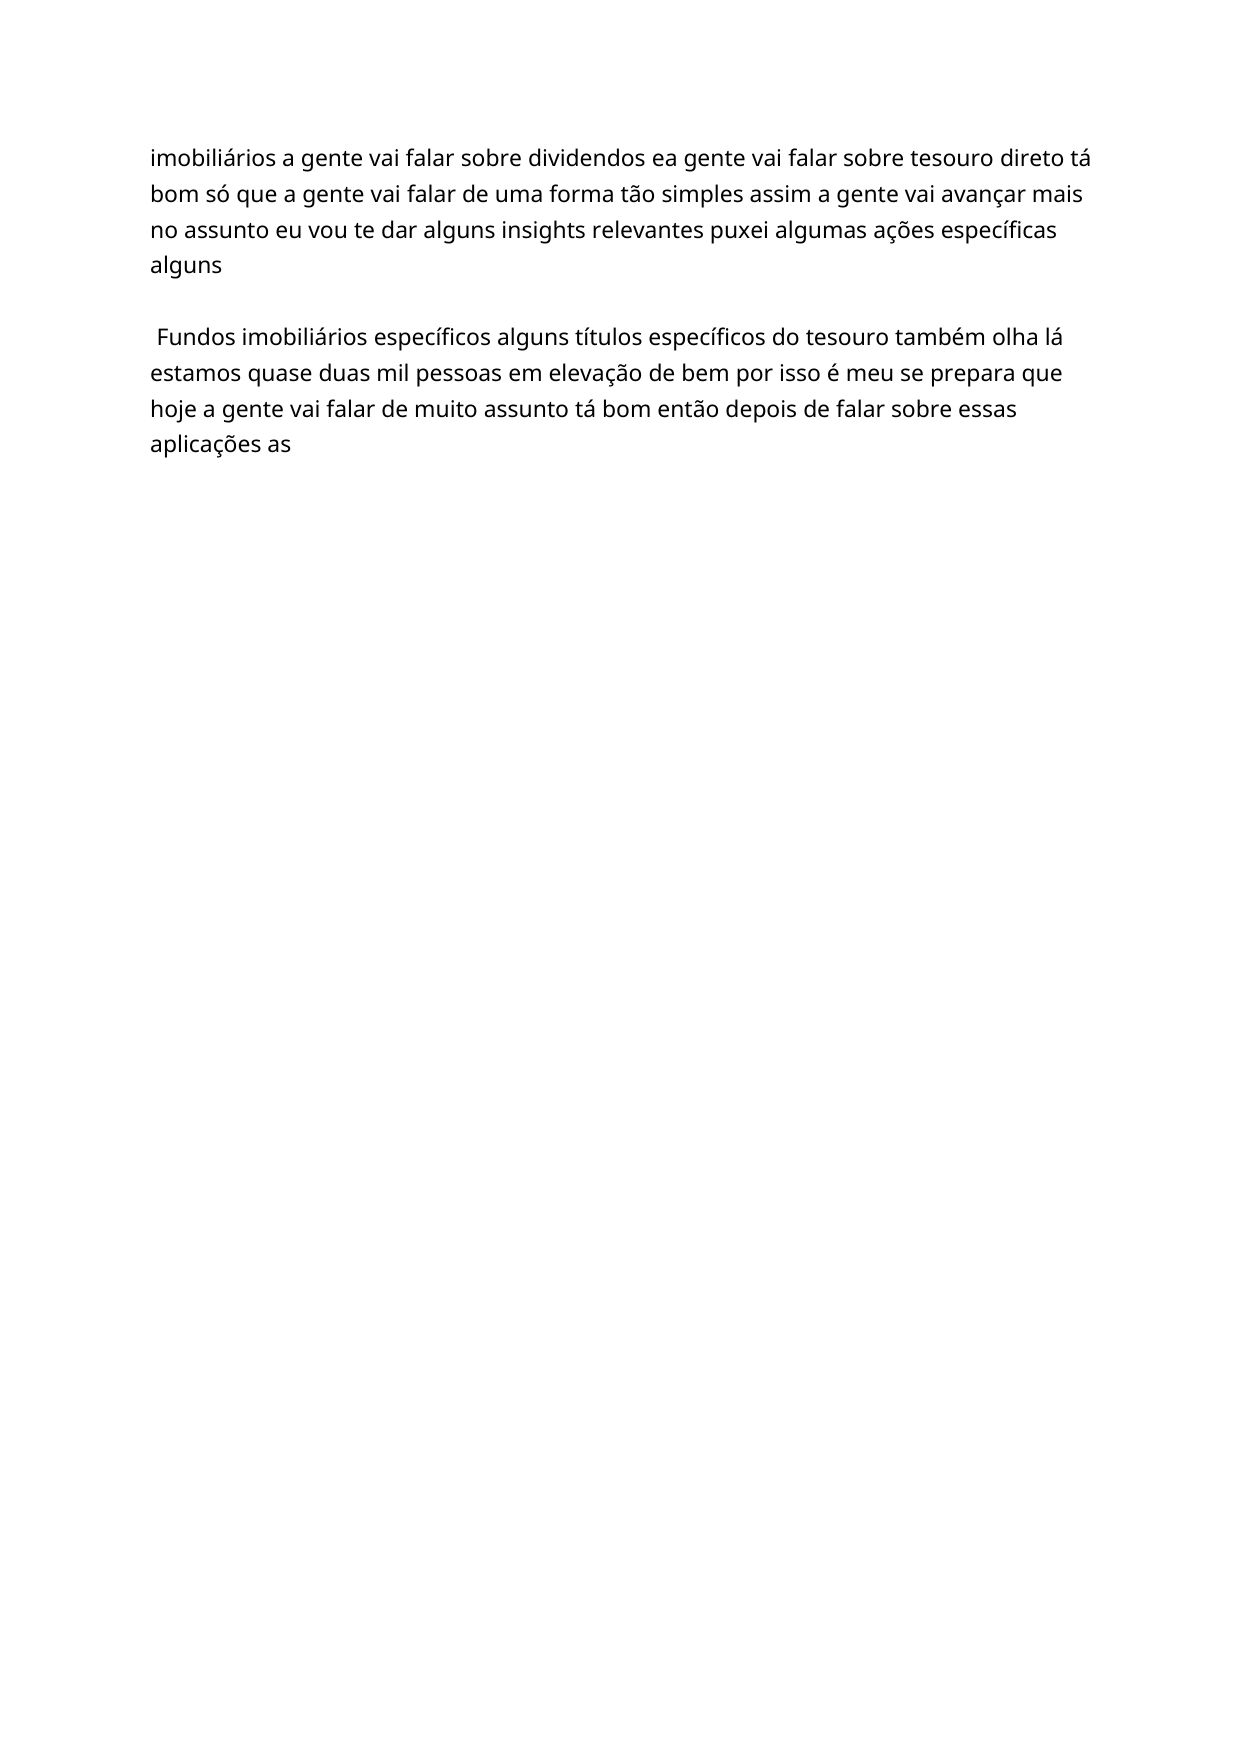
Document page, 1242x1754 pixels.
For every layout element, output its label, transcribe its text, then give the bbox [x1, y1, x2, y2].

text Fundos imobiliários específicos alguns títulos específicos do tesouro também olha lá estamos quase duas mil pessoas em elevação de bem por isso é meu se prepara que hoje a gente vai falar de muito assunto tá bom então depois de falar sobre essas aplicações as [150, 321, 1081, 460]
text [150, 142, 1102, 281]
